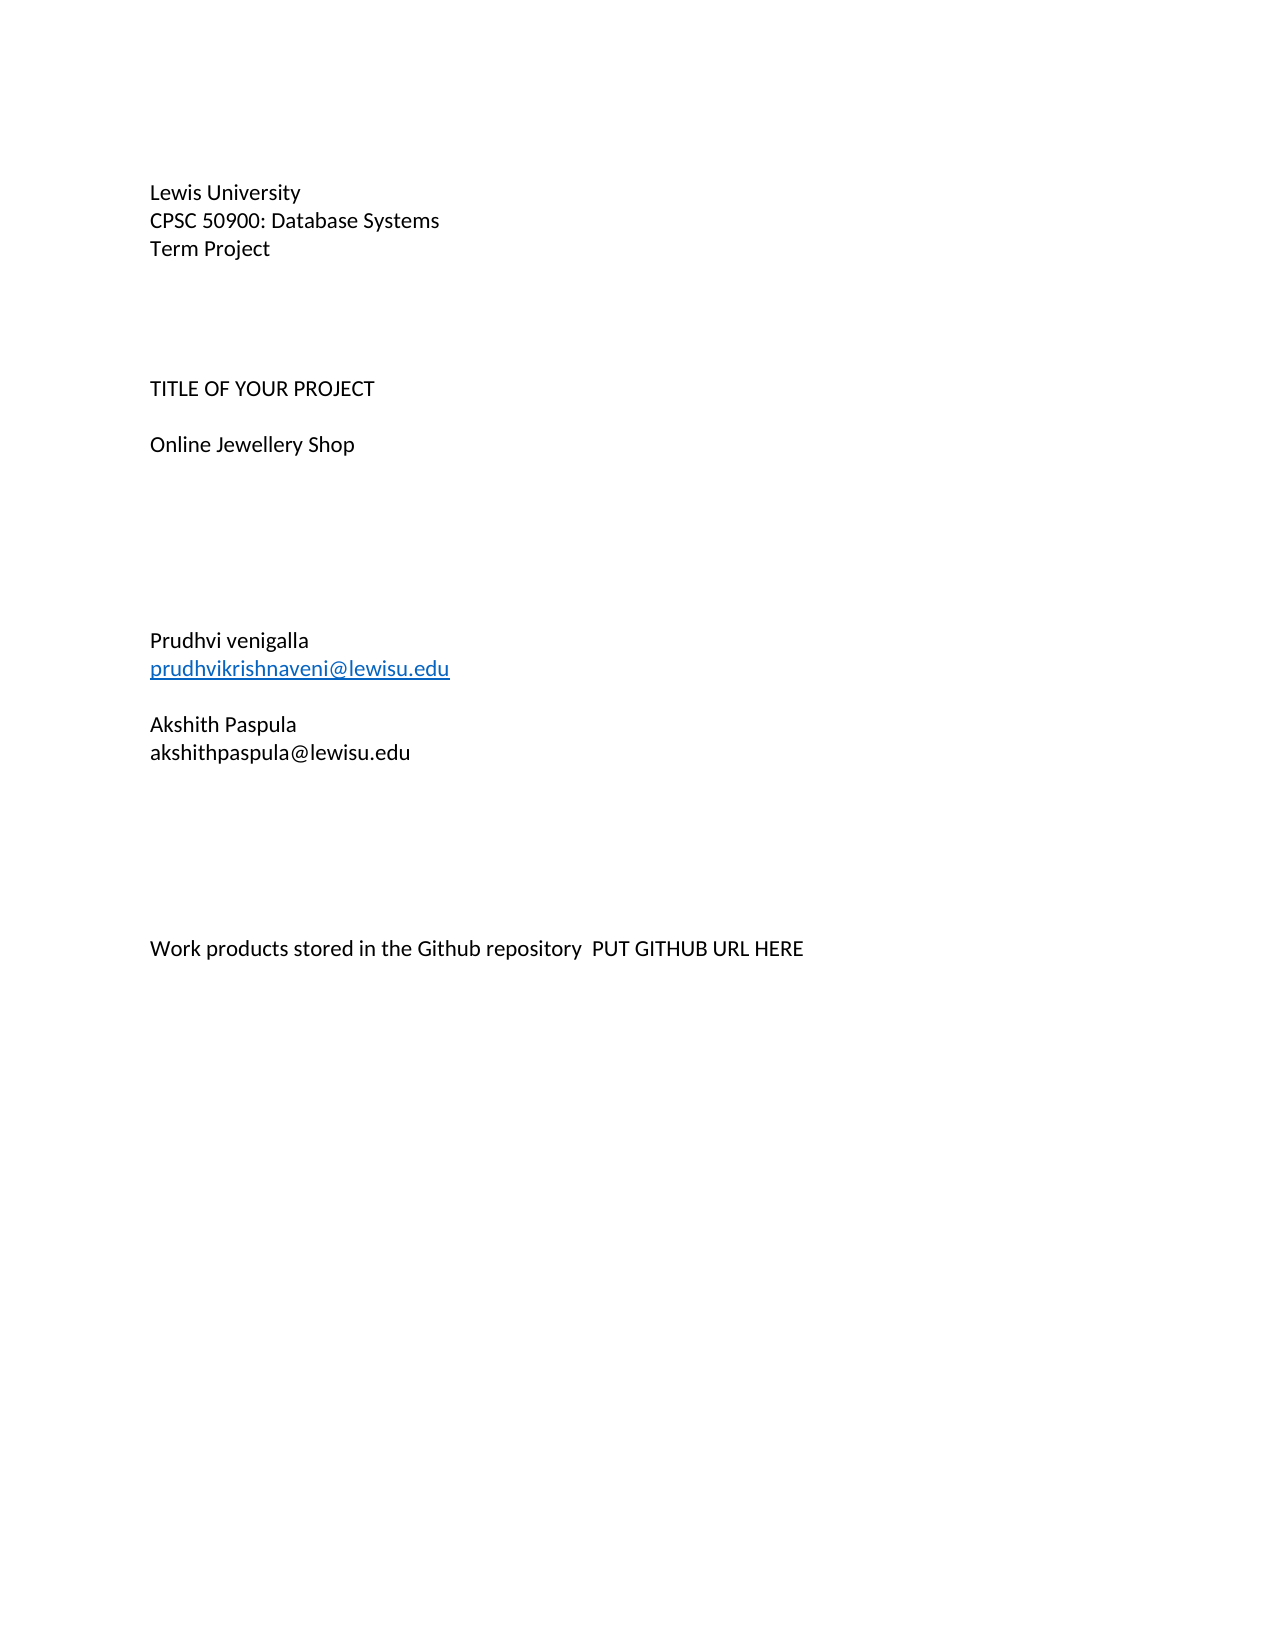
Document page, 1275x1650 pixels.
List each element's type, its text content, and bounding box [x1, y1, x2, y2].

text TITLE OF YOUR PROJECT [150, 374, 1125, 402]
text akshithpaspula@lewisu.edu [150, 738, 1125, 766]
text Work products stored in the Github repository PUT GITHUB URL HERE [150, 934, 1125, 963]
text Akshith Paspula [150, 710, 1125, 738]
text Online Jewellery Shop [150, 430, 1125, 458]
text Lewis University CPSC 50900: Database Systems Term Project [150, 178, 1125, 262]
text Prudhvi venigalla [150, 626, 1125, 654]
text prudhvikrishnaveni@lewisu.edu [150, 654, 1125, 682]
